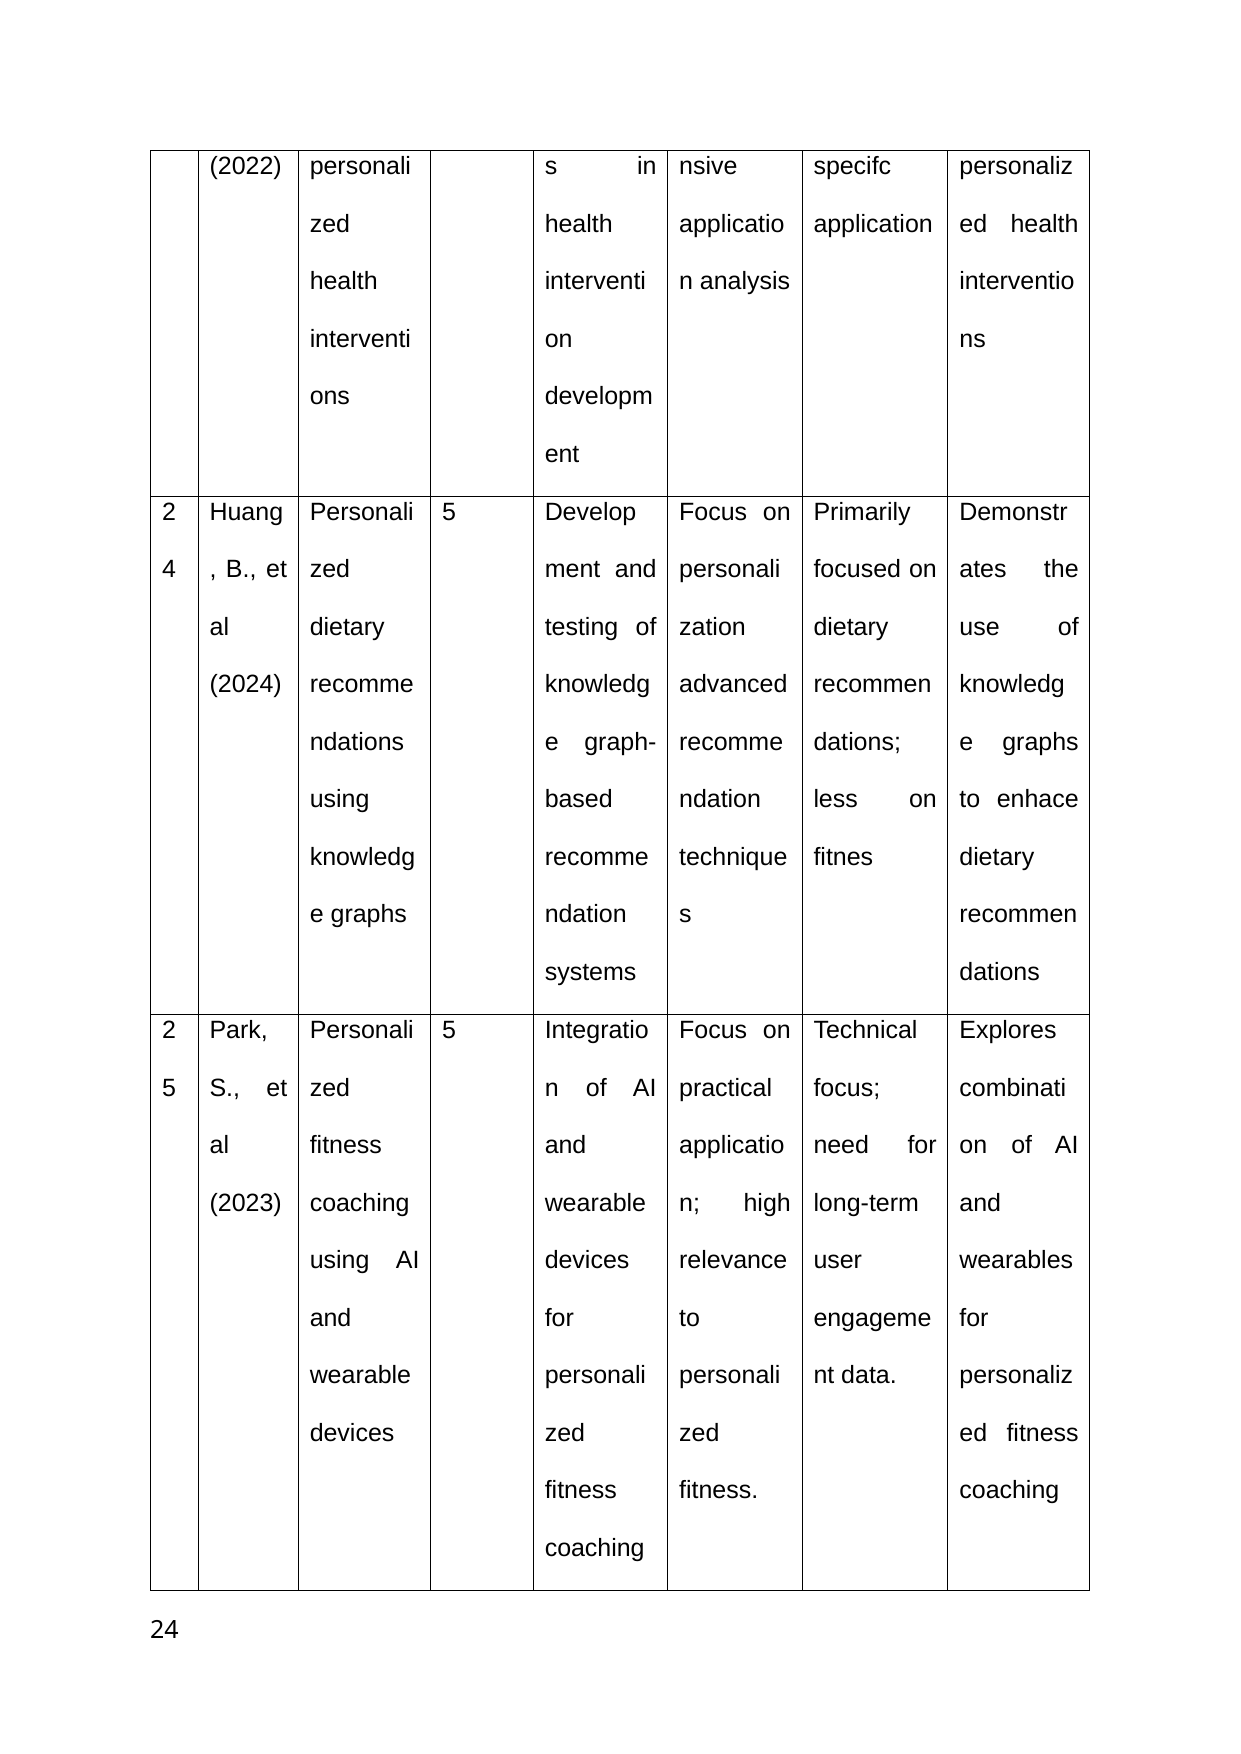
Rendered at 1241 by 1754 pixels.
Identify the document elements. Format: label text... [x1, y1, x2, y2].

table_cell Demonstrates the use of knowledge graphs to enhace dietary recommendations [948, 497, 1089, 1014]
table_cell General focus;less on fitness specifc application [803, 151, 947, 496]
table_cell Focus on AI; comprehensive application analysis [668, 151, 802, 496]
table_cell Focus on personalization advanced recommendation techniques [668, 497, 802, 1014]
table_cell 5 [431, 1015, 533, 1590]
table_cell AI for developing personalized health interventions [299, 151, 430, 496]
table_cell Integration of AI and wearable devices for personalized fitness coaching [534, 1015, 667, 1590]
table_cell 4 [431, 151, 533, 496]
table_cell Technical focus; need for long-term user engagement data. [803, 1015, 947, 1590]
table_cell Discusses AI’s role in creating personalized health interventions [948, 151, 1089, 496]
table_cell 23 [151, 151, 198, 496]
table_cell Development and testing of knowledge graph-based recommendation systems [534, 497, 667, 1014]
table_cell 24 [151, 497, 198, 1014]
table_cell Ng, M., et al (2022) [199, 151, 298, 496]
table_cell Park, S., et al (2023) [199, 1015, 298, 1590]
table_cell Primarily focused on dietary recommendations; less on fitnes [803, 497, 947, 1014]
table_cell Personalized fitness coaching using AI and wearable devices [299, 1015, 430, 1590]
table_cell Huang, B., et al (2024) [199, 497, 298, 1014]
table_cell Focus on practical application; high relevance to personalized fitness. [668, 1015, 802, 1590]
table_cell Personalized dietary recommendations using knowledge graphs [299, 497, 430, 1014]
table_cell Application of AI techniques in health intervention development [534, 151, 667, 496]
table_cell 5 [431, 497, 533, 1014]
table_cell Explores combination of AI and wearables for personalized fitness coaching [948, 1015, 1089, 1590]
table_cell 25 [151, 1015, 198, 1590]
